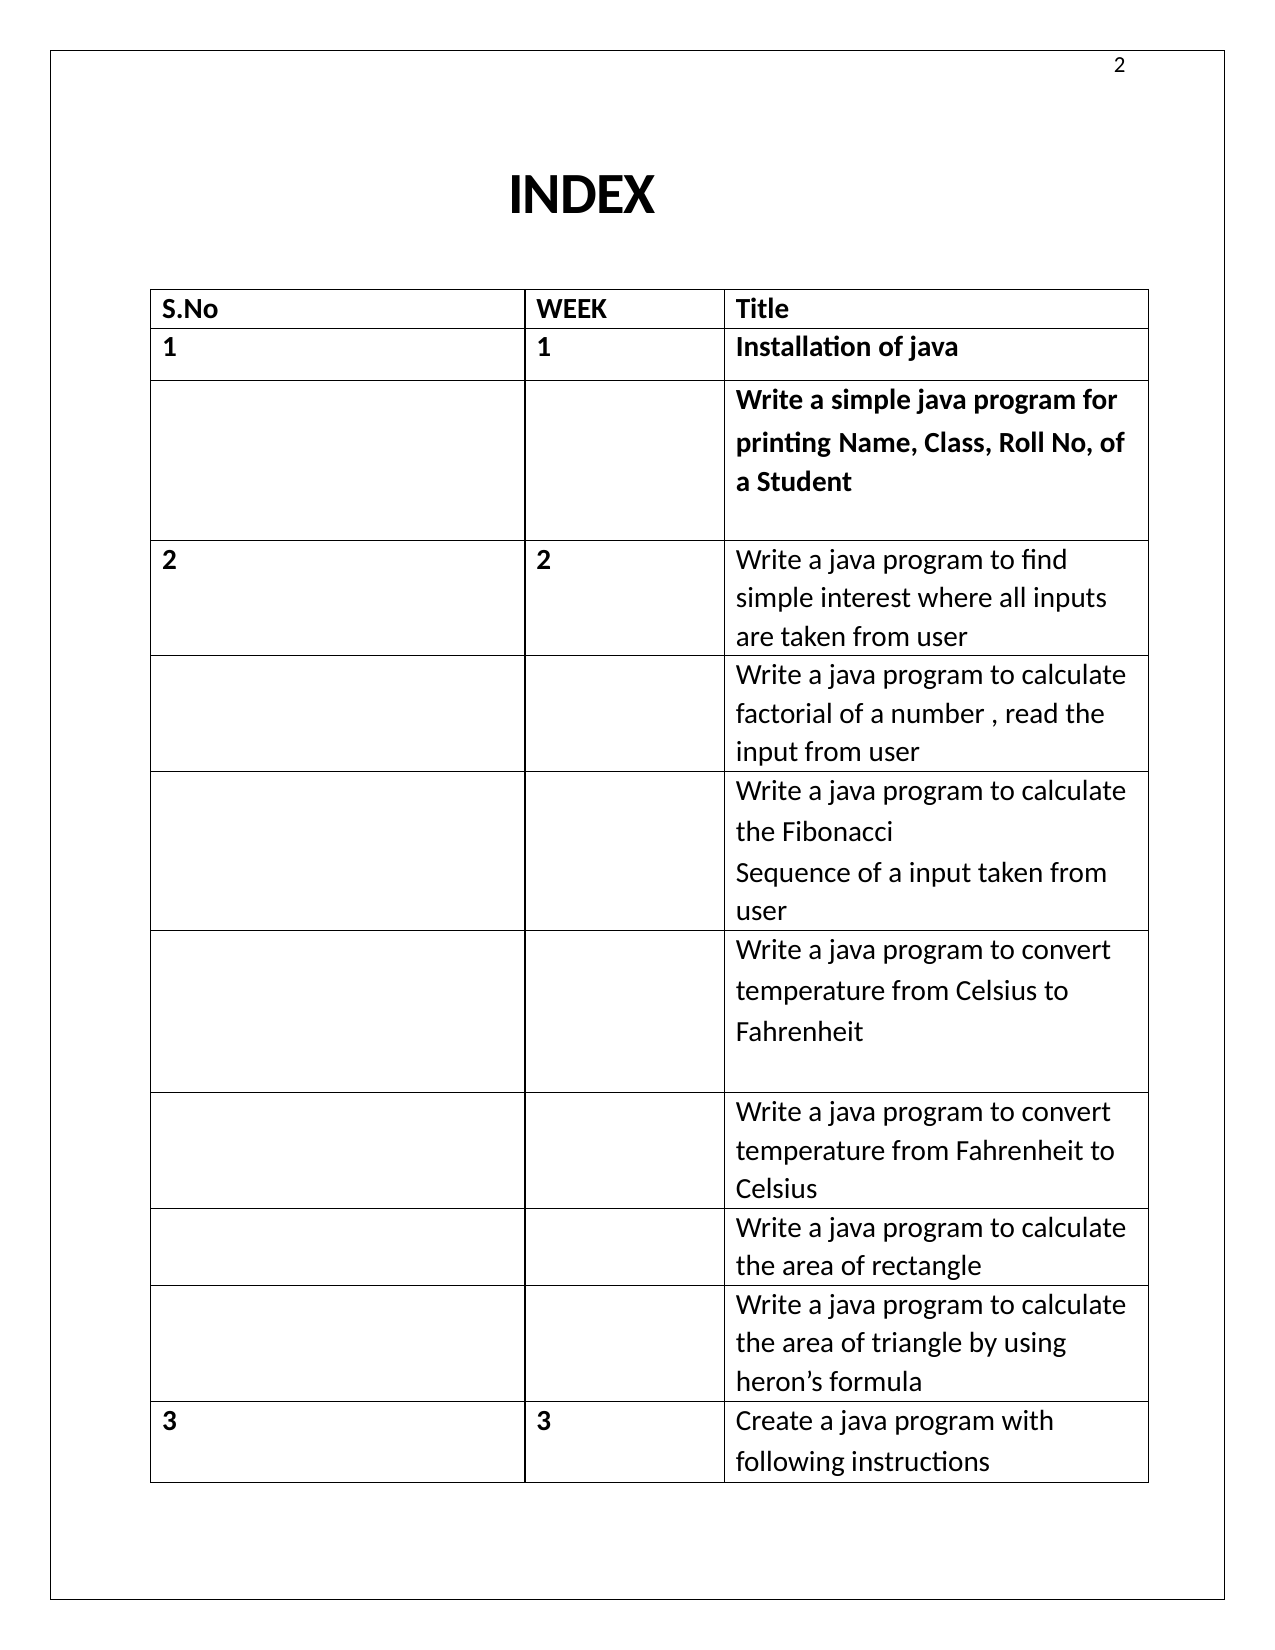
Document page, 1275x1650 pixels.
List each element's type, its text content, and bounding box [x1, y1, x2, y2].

table_cell [526, 656, 724, 771]
table_cell Write a simple java program for printing Name, Class, Roll No, of a Student [725, 381, 1148, 540]
table_cell Write a java program to calculate the area of rectangle [725, 1209, 1148, 1285]
table_cell [151, 381, 524, 540]
table_cell [526, 1209, 724, 1285]
table_cell [526, 1093, 724, 1208]
table_cell 3 [151, 1402, 524, 1482]
table_cell 3 [526, 1402, 724, 1482]
table_cell [526, 381, 724, 540]
table_cell Installation of java [725, 329, 1148, 380]
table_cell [725, 1402, 1148, 1482]
table_cell Write a java program to convert temperature from Celsius to Fahrenheit [725, 931, 1148, 1092]
table_header S.No [151, 290, 524, 327]
table_cell 1 [151, 329, 524, 380]
table_cell [151, 772, 524, 930]
table_cell Write a java program to convert temperature from Fahrenheit to Celsius [725, 1093, 1148, 1208]
table_cell 1 [526, 329, 724, 380]
table_cell Write a java program to calculate the Fibonacci Sequence of a input taken from user [725, 772, 1148, 930]
table_cell [151, 1209, 524, 1285]
title INDEX [148, 157, 1275, 228]
table_header WEEK [526, 290, 724, 327]
table_cell [151, 1093, 524, 1208]
table_cell Write a java program to calculate the area of triangle by using heron’s formula [725, 1286, 1148, 1401]
table_header Title [725, 290, 1148, 327]
table_cell [151, 656, 524, 771]
table_cell [526, 1286, 724, 1401]
table_cell 2 [151, 541, 524, 655]
table_cell [151, 1286, 524, 1401]
table_cell Write a java program to find simple interest where all inputs are taken from user [725, 541, 1148, 655]
table_cell 2 [526, 541, 724, 655]
table_cell Write a java program to calculate factorial of a number , read the input from user [725, 656, 1148, 771]
table_cell [526, 772, 724, 930]
table_cell [526, 931, 724, 1092]
table_cell [151, 931, 524, 1092]
